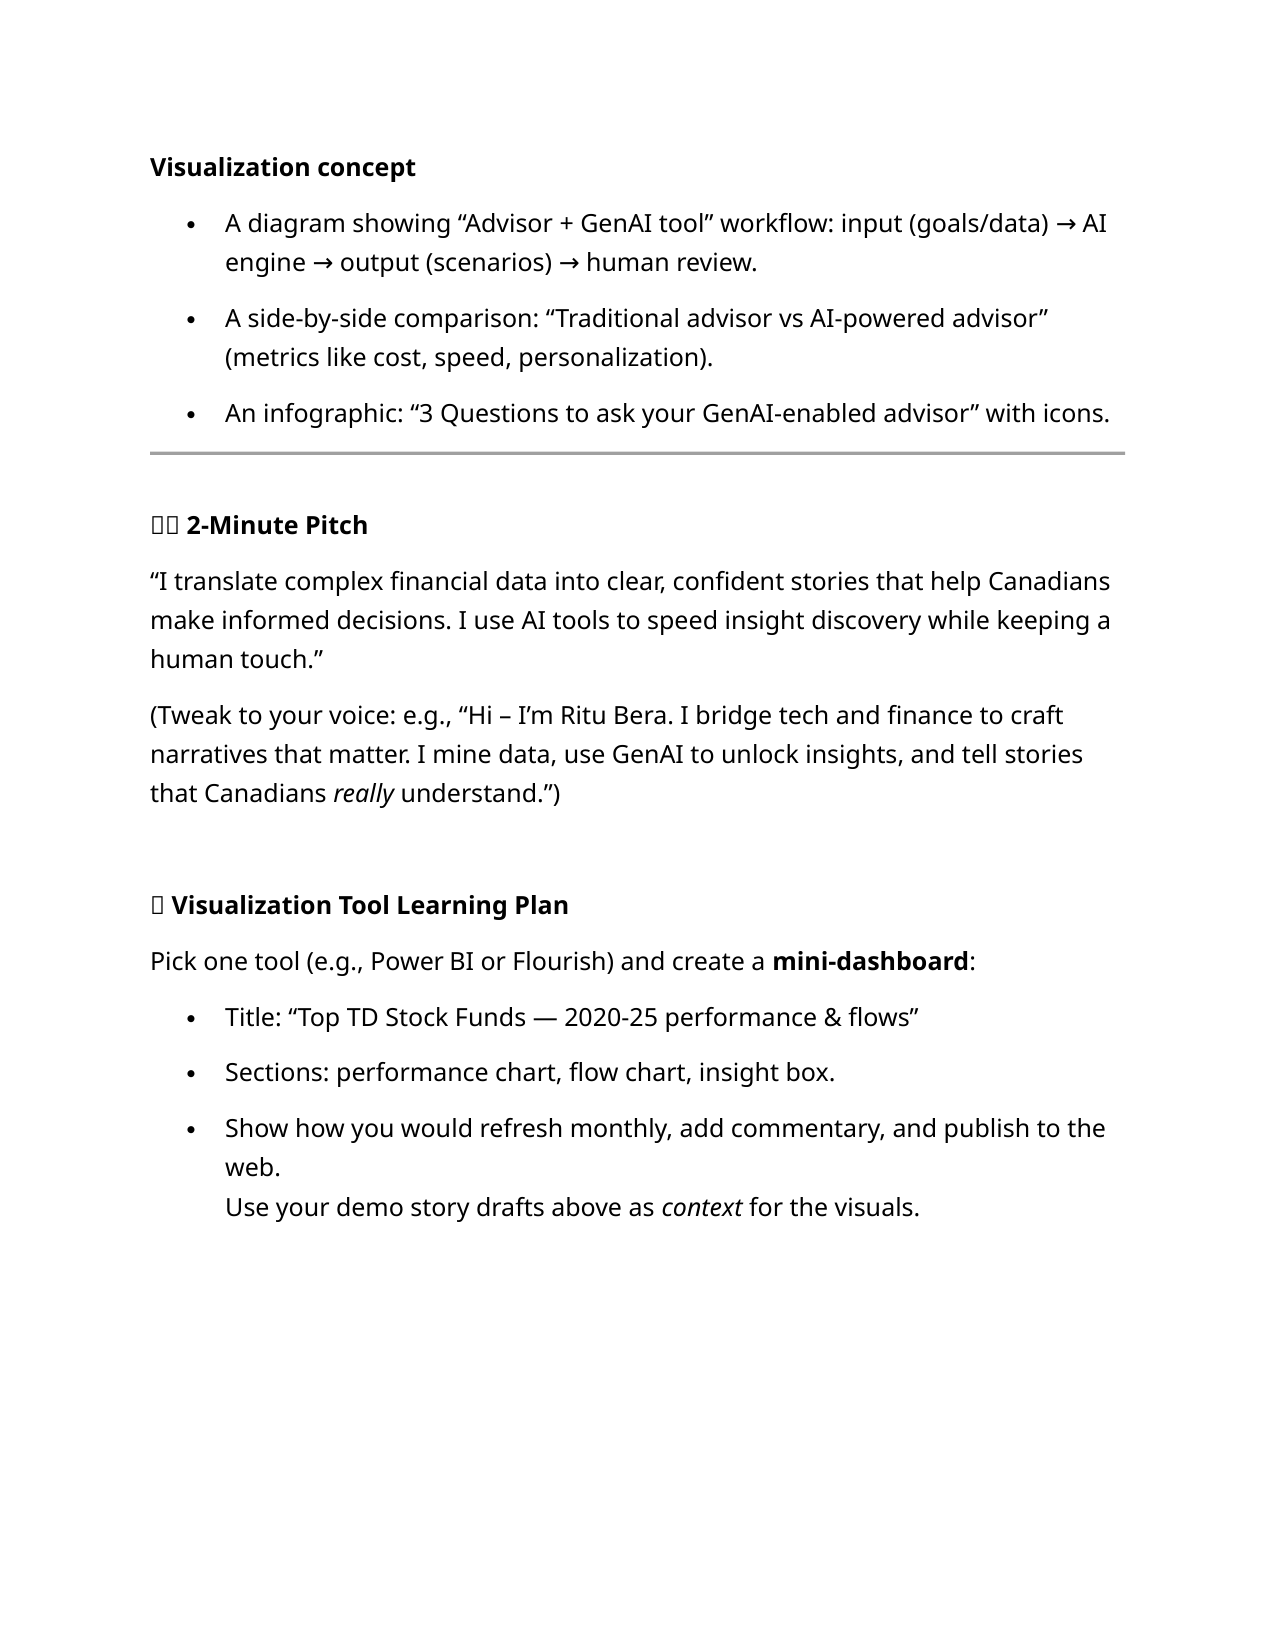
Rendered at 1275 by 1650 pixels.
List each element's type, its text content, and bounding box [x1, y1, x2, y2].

text 🎨 Visualization Tool Learning Plan [150, 887, 1125, 922]
list Title: “Top TD Stock Funds — 2020-25 performance & flows” [187, 999, 1125, 1033]
text 🧑‍💼 2-Minute Pitch [150, 507, 1125, 542]
list Show how you would refresh monthly, add commentary, and publish to the web. Use your demo story drafts above as context for the visuals. [187, 1111, 1125, 1223]
text (Tweak to your voice: e.g., “Hi – I’m Ritu Bera. I bridge tech and finance to craft narratives that matter. I mine data, use GenAI to unlock insights, and tell stories that Canadians really understand.”) [150, 697, 1125, 810]
list A diagram showing “Advisor + GenAI tool” workflow: input (goals/data) → AI engine → output (scenarios) → human review. [187, 206, 1125, 279]
list Sections: performance chart, flow chart, insight box. [187, 1055, 1125, 1089]
text Visualization concept [150, 150, 1125, 184]
text Pick one tool (e.g., Power BI or Flourish) and create a mini-dashboard: [150, 943, 1125, 977]
text “I translate complex financial data into clear, confident stories that help Canadians make informed decisions. I use AI tools to speed insight discovery while keeping a human touch.” [150, 563, 1125, 676]
list An infographic: “3 Questions to ask your GenAI-enabled advisor” with icons. [187, 396, 1125, 430]
list A side-by-side comparison: “Traditional advisor vs AI-powered advisor” (metrics like cost, speed, personalization). [187, 301, 1125, 374]
